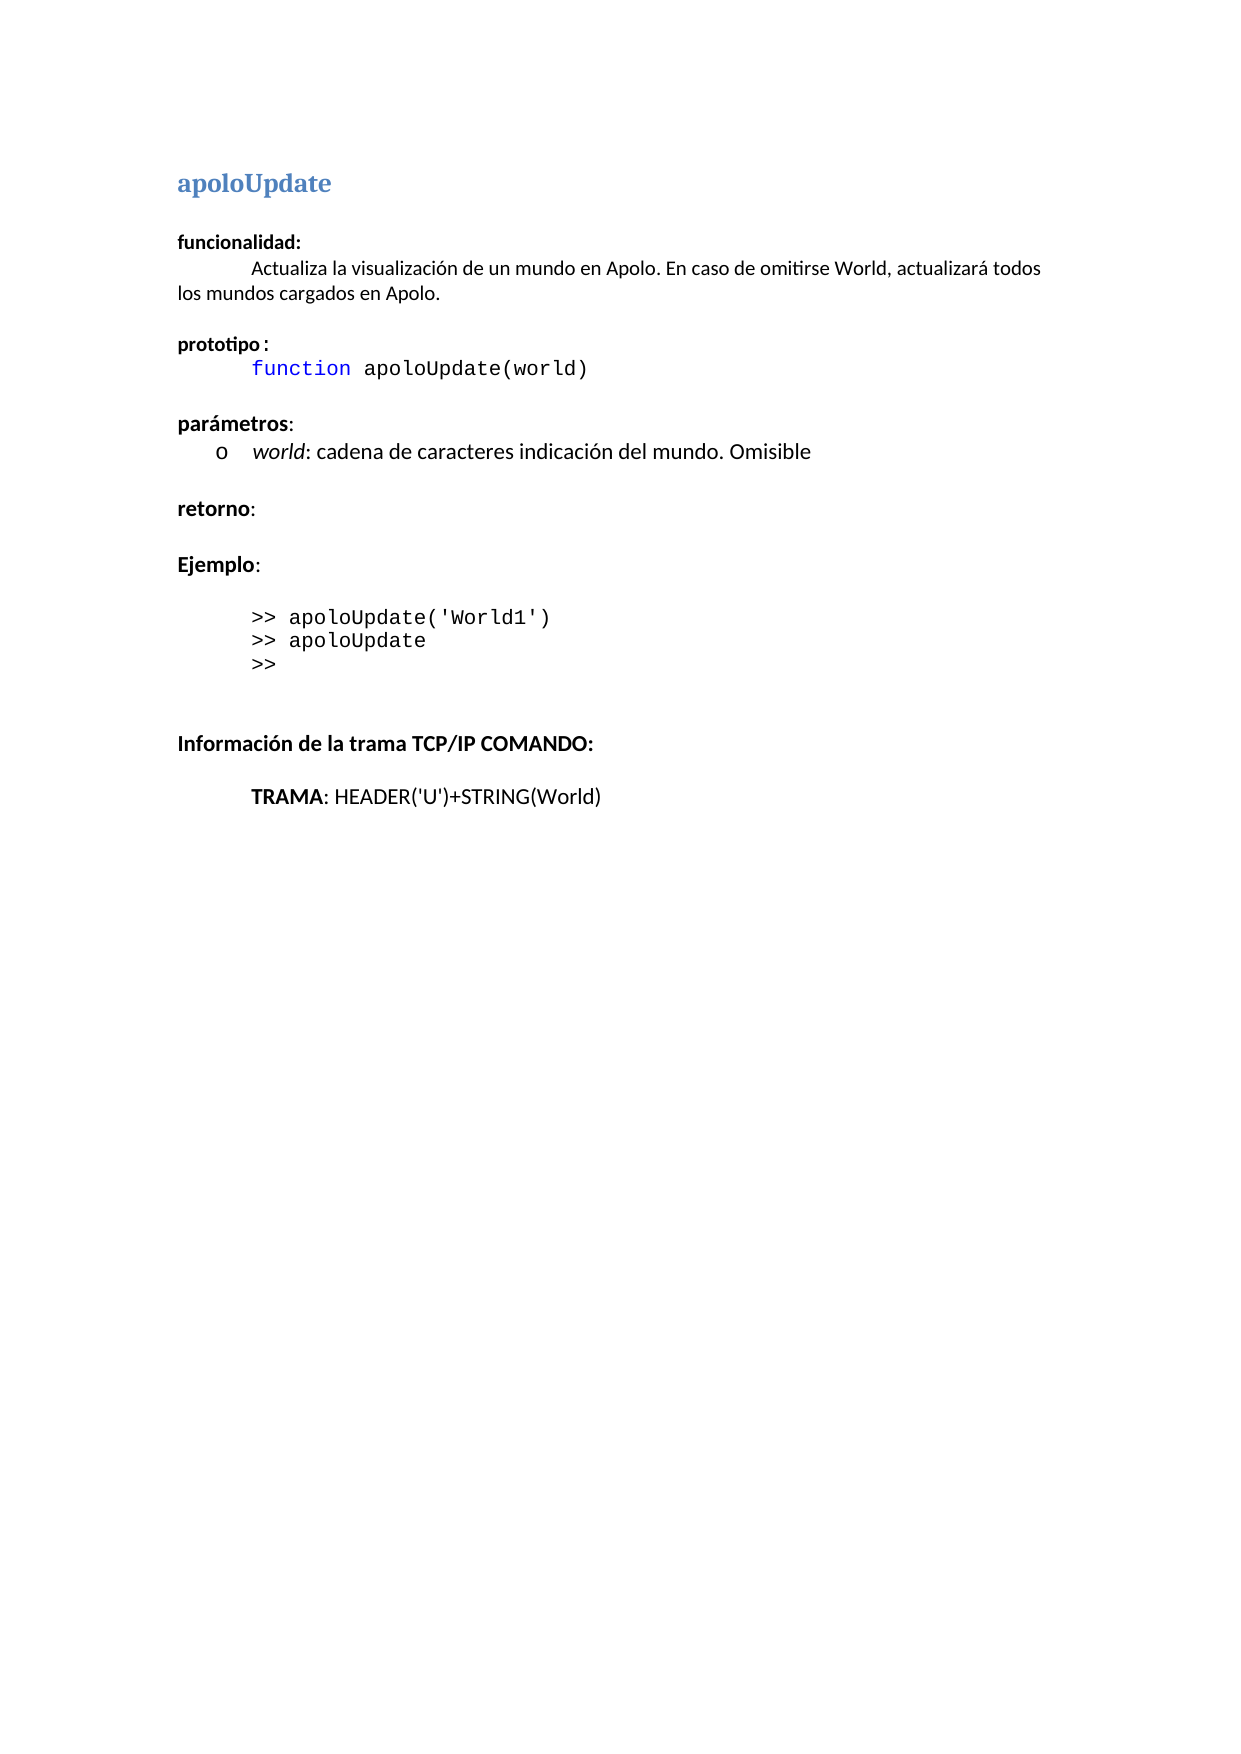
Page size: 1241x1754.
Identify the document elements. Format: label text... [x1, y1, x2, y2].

text function apoloUpdate(world) [177, 358, 1063, 381]
text retorno: [177, 494, 1063, 523]
text Ejemplo: [177, 551, 1063, 579]
list world: cadena de caracteres indicación del mundo. Omisible [215, 437, 1063, 467]
text >> apoloUpdate [177, 630, 1063, 654]
text Actualiza la visualización de un mundo en Apolo. En caso de omitirse World, actualizará todos los mundos cargados en Apolo. [177, 255, 1063, 306]
text >> apoloUpdate('World1') [177, 607, 1063, 630]
text prototipo: [177, 331, 1063, 358]
text TRAMA: HEADER('U')+STRING(World) [251, 782, 1063, 810]
text funcionalidad: [177, 229, 1063, 255]
text >> [177, 654, 1063, 678]
text parámetros: [177, 409, 1063, 437]
text Información de la trama TCP/IP COMANDO: [177, 729, 1063, 757]
subtitle apoloUpdate [177, 168, 1063, 199]
